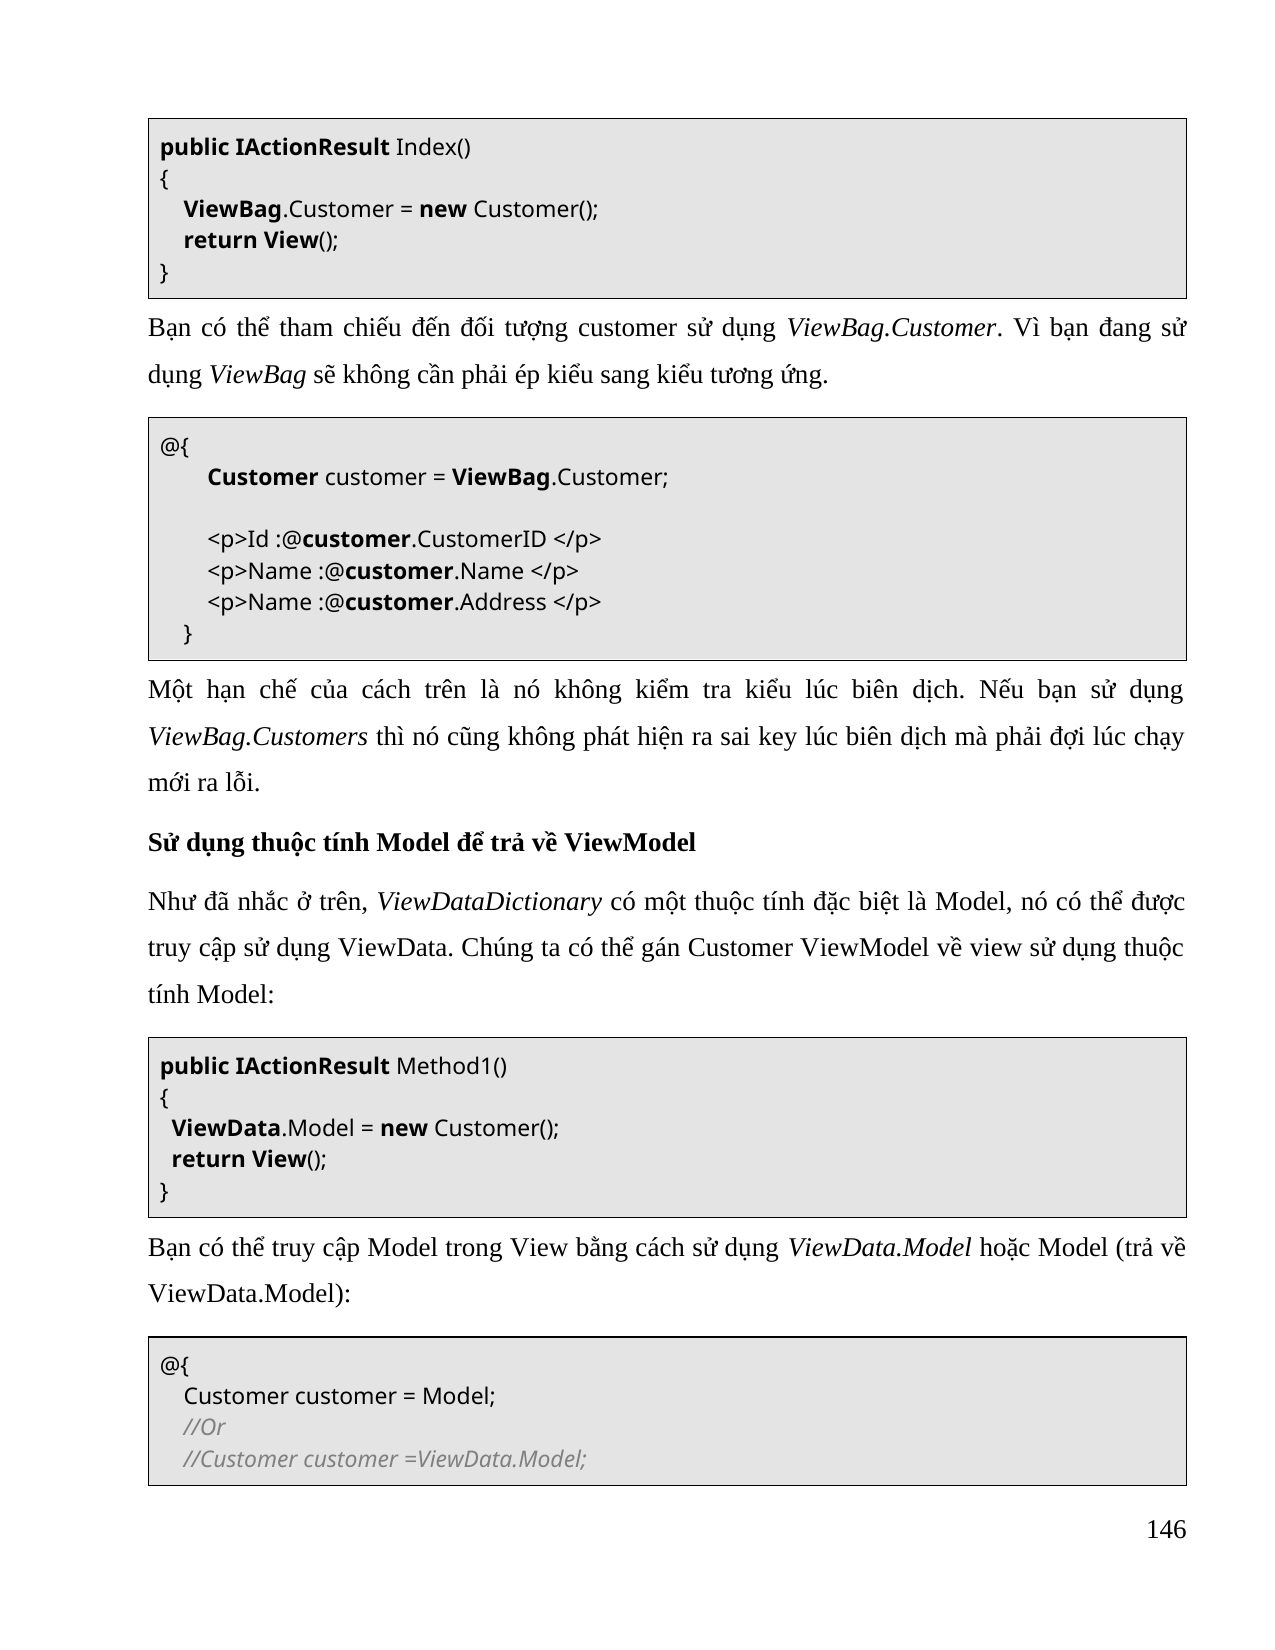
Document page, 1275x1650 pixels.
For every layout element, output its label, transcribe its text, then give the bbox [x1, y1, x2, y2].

text Một hạn chế của cách trên là nó không kiểm tra kiểu lúc biên dịch. Nếu bạn sử dụng ViewBag.Customers thì nó cũng không phát hiện ra sai key lúc biên dịch mà phải đợi lúc chạy mới ra lỗi. [148, 673, 1186, 798]
text Bạn có thể truy cập Model trong View bằng cách sử dụng ViewData.Model hoặc Model (trả về ViewData.Model): [148, 1231, 1186, 1308]
text Như đã nhắc ở trên, ViewDataDictionary có một thuộc tính đặc biệt là Model, nó có thể được truy cập sử dụng ViewData. Chúng ta có thể gán Customer ViewModel về view sử dụng thuộc tính Model: [148, 885, 1186, 1009]
table_header public IActionResult Method1() { ViewData.Model = new Customer(); return View(); } [149, 1038, 1186, 1217]
table_header @{ Customer customer = ViewBag.Customer; <p>Id :@customer.CustomerID </p> <p>Name :@customer.Name </p> <p>Name :@customer.Address </p> } [149, 418, 1186, 659]
text Bạn có thể tham chiếu đến đối tượng customer sử dụng ViewBag.Customer. Vì bạn đang sử dụng ViewBag sẽ không cần phải ép kiểu sang kiểu tương ứng. [148, 311, 1186, 389]
table_header public IActionResult Index() { ViewBag.Customer = new Customer(); return View(); } [149, 119, 1186, 298]
text Sử dụng thuộc tính Model để trả về ViewModel [148, 826, 1186, 857]
